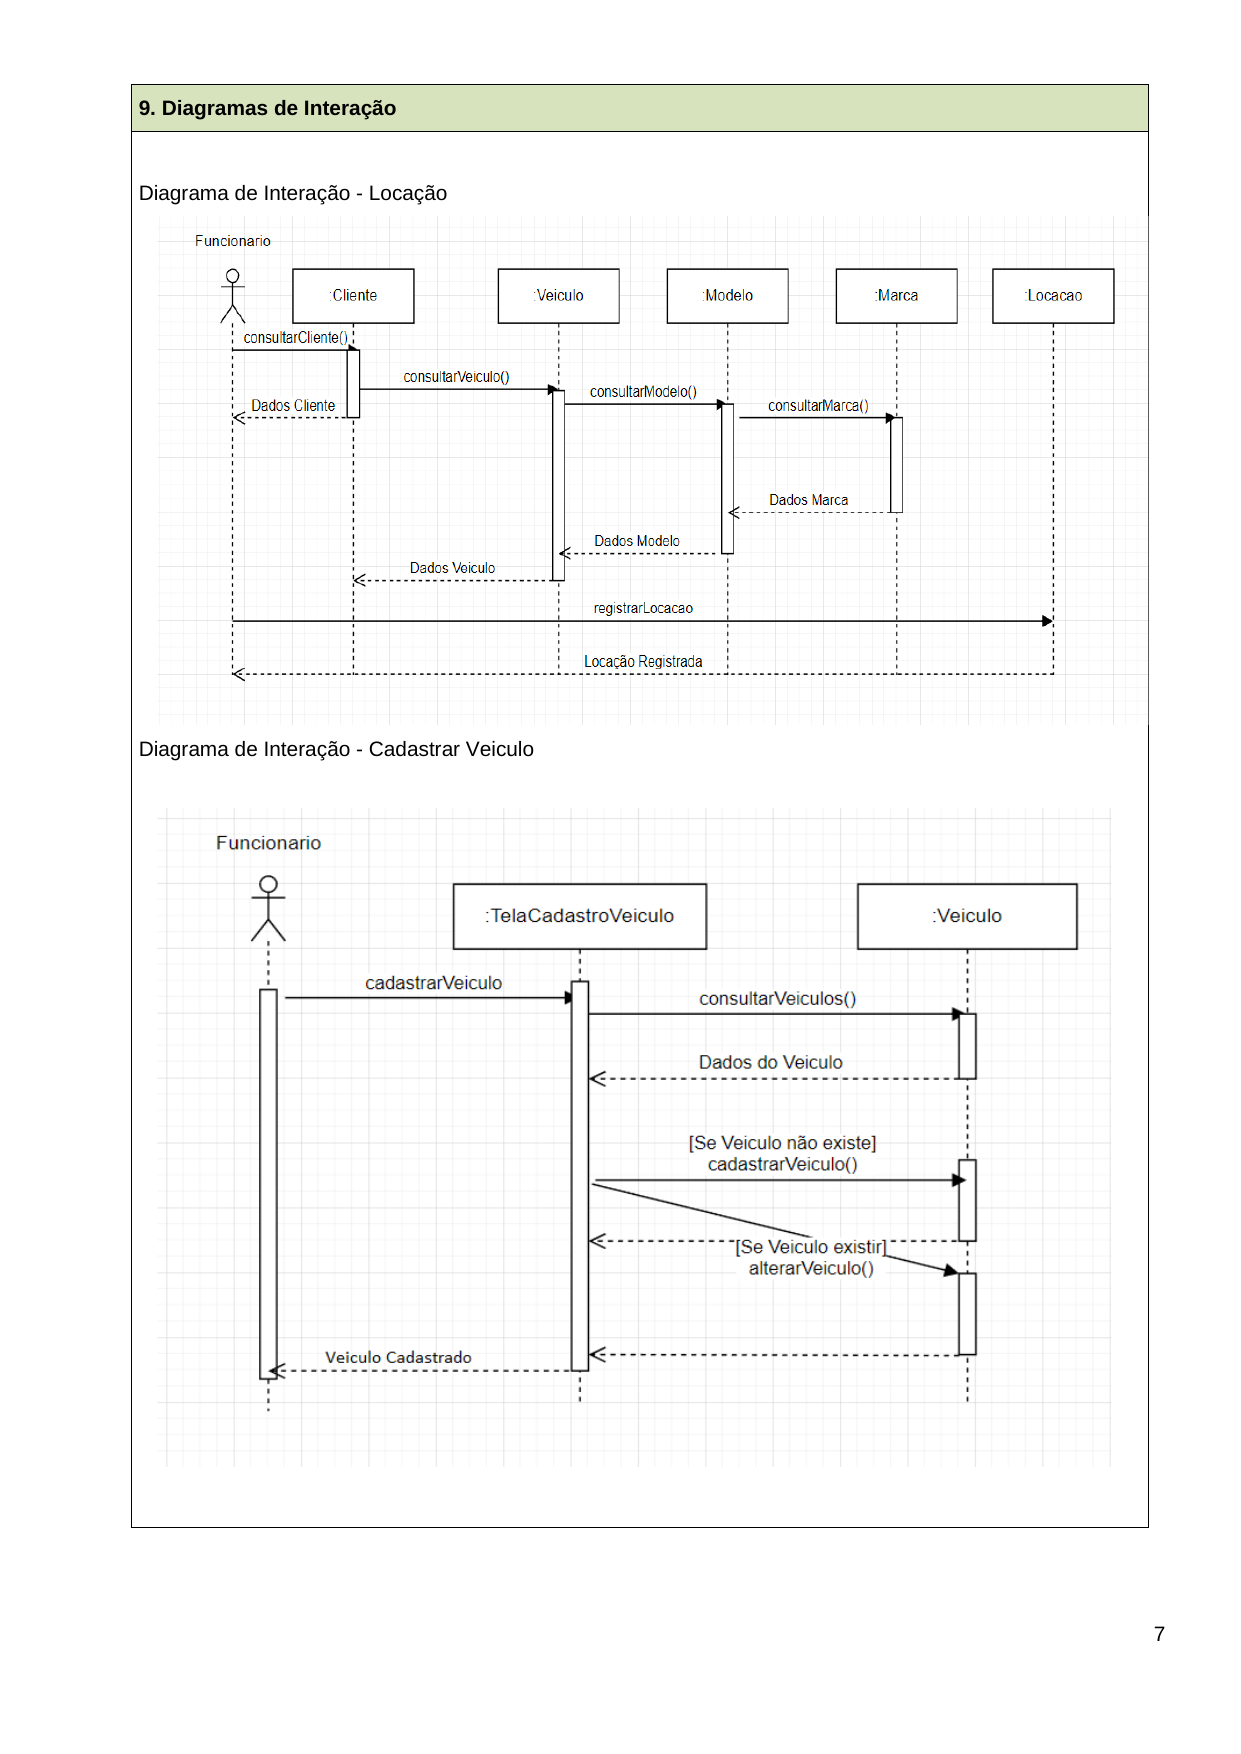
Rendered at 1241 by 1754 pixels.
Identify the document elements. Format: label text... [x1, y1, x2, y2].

table_cell Diagrama de Interação - Locação Diagrama de Interação - Cadastrar Veiculo [132, 132, 1148, 1527]
table_header 9. Diagramas de Interação [132, 85, 1148, 131]
